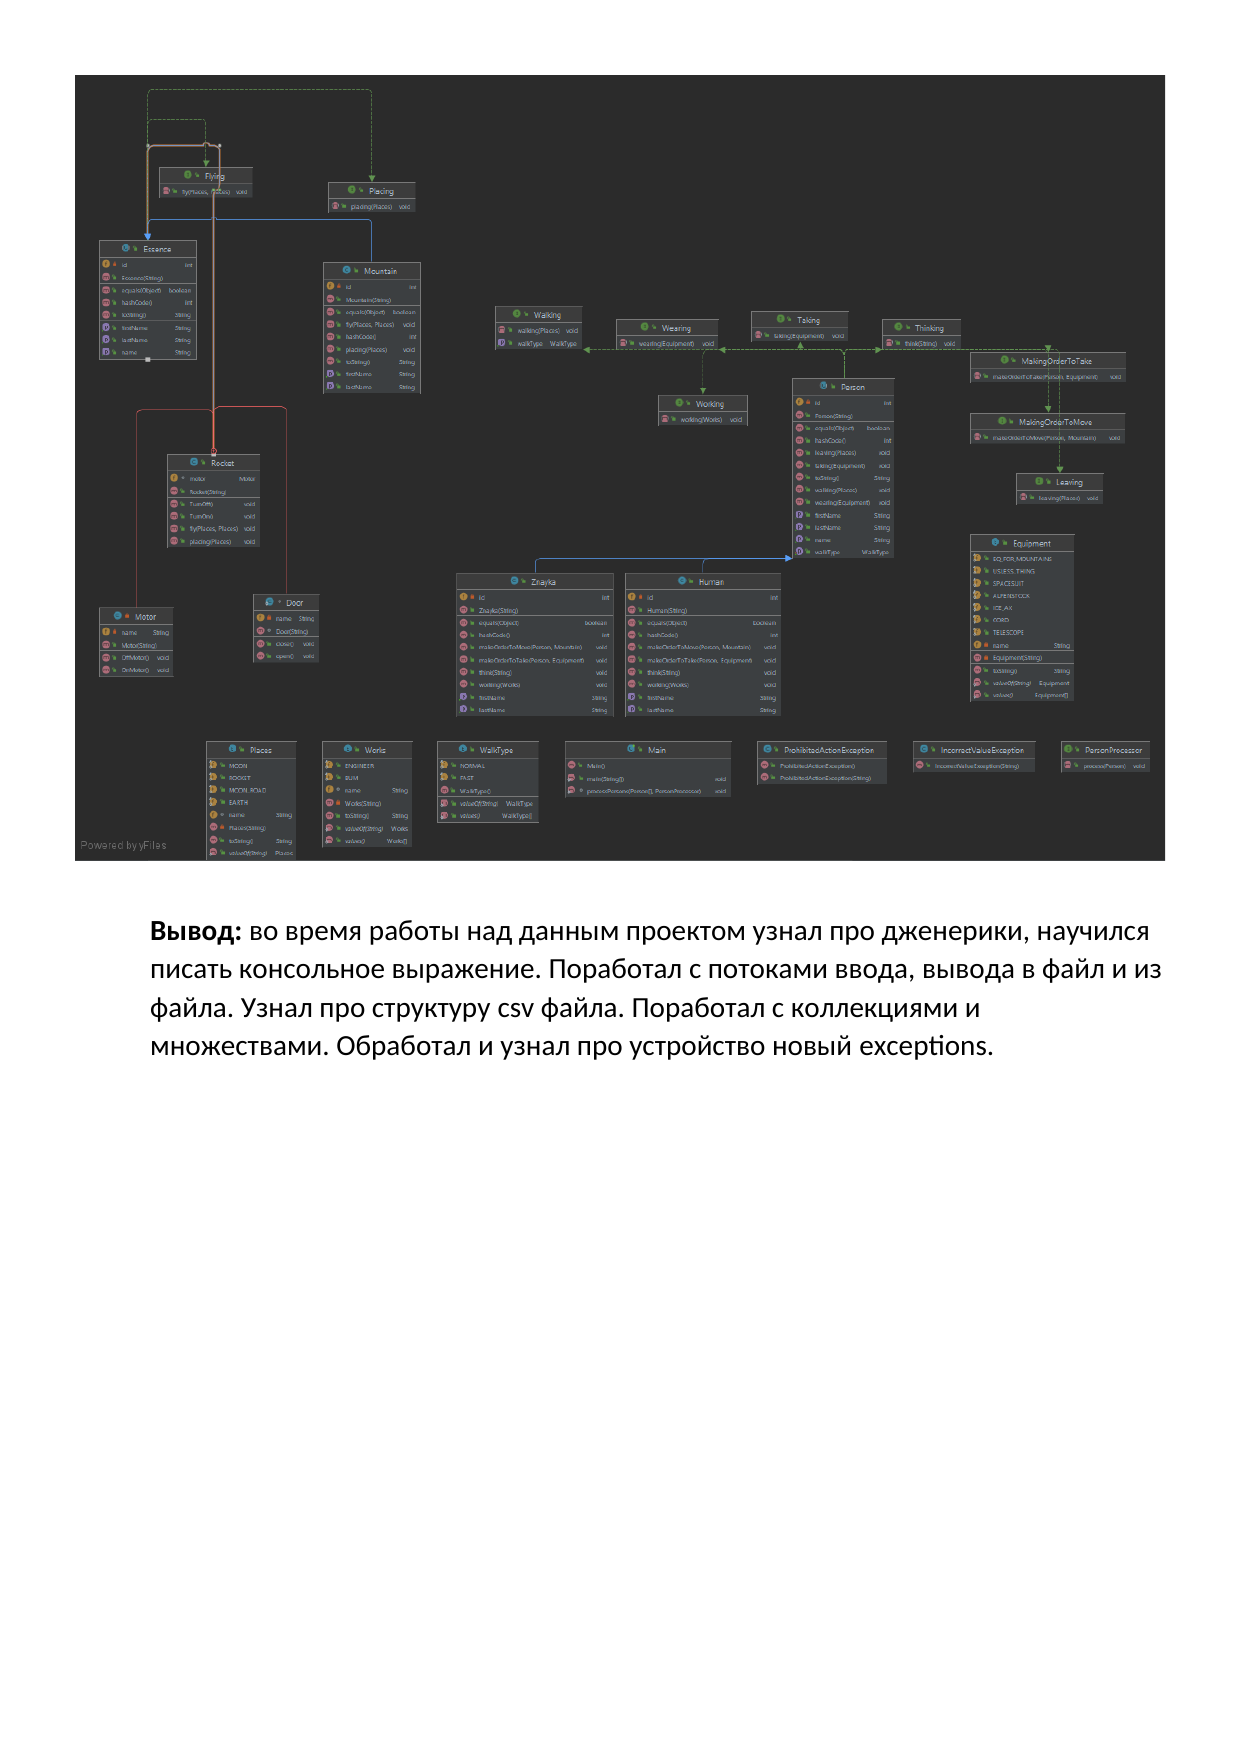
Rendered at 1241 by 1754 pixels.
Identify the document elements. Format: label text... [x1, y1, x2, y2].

picture [75, 75, 1166, 861]
list Вывод: во время работы над данным проектом узнал про дженерики, научился писать консольное выражение. Поработал с потоками ввода, вывода в файл и из файла. Узнал про структуру csv файла. Поработал с коллекциями и множествами. Обработал и узнал про устройство новый exceptions. [150, 912, 1165, 1063]
